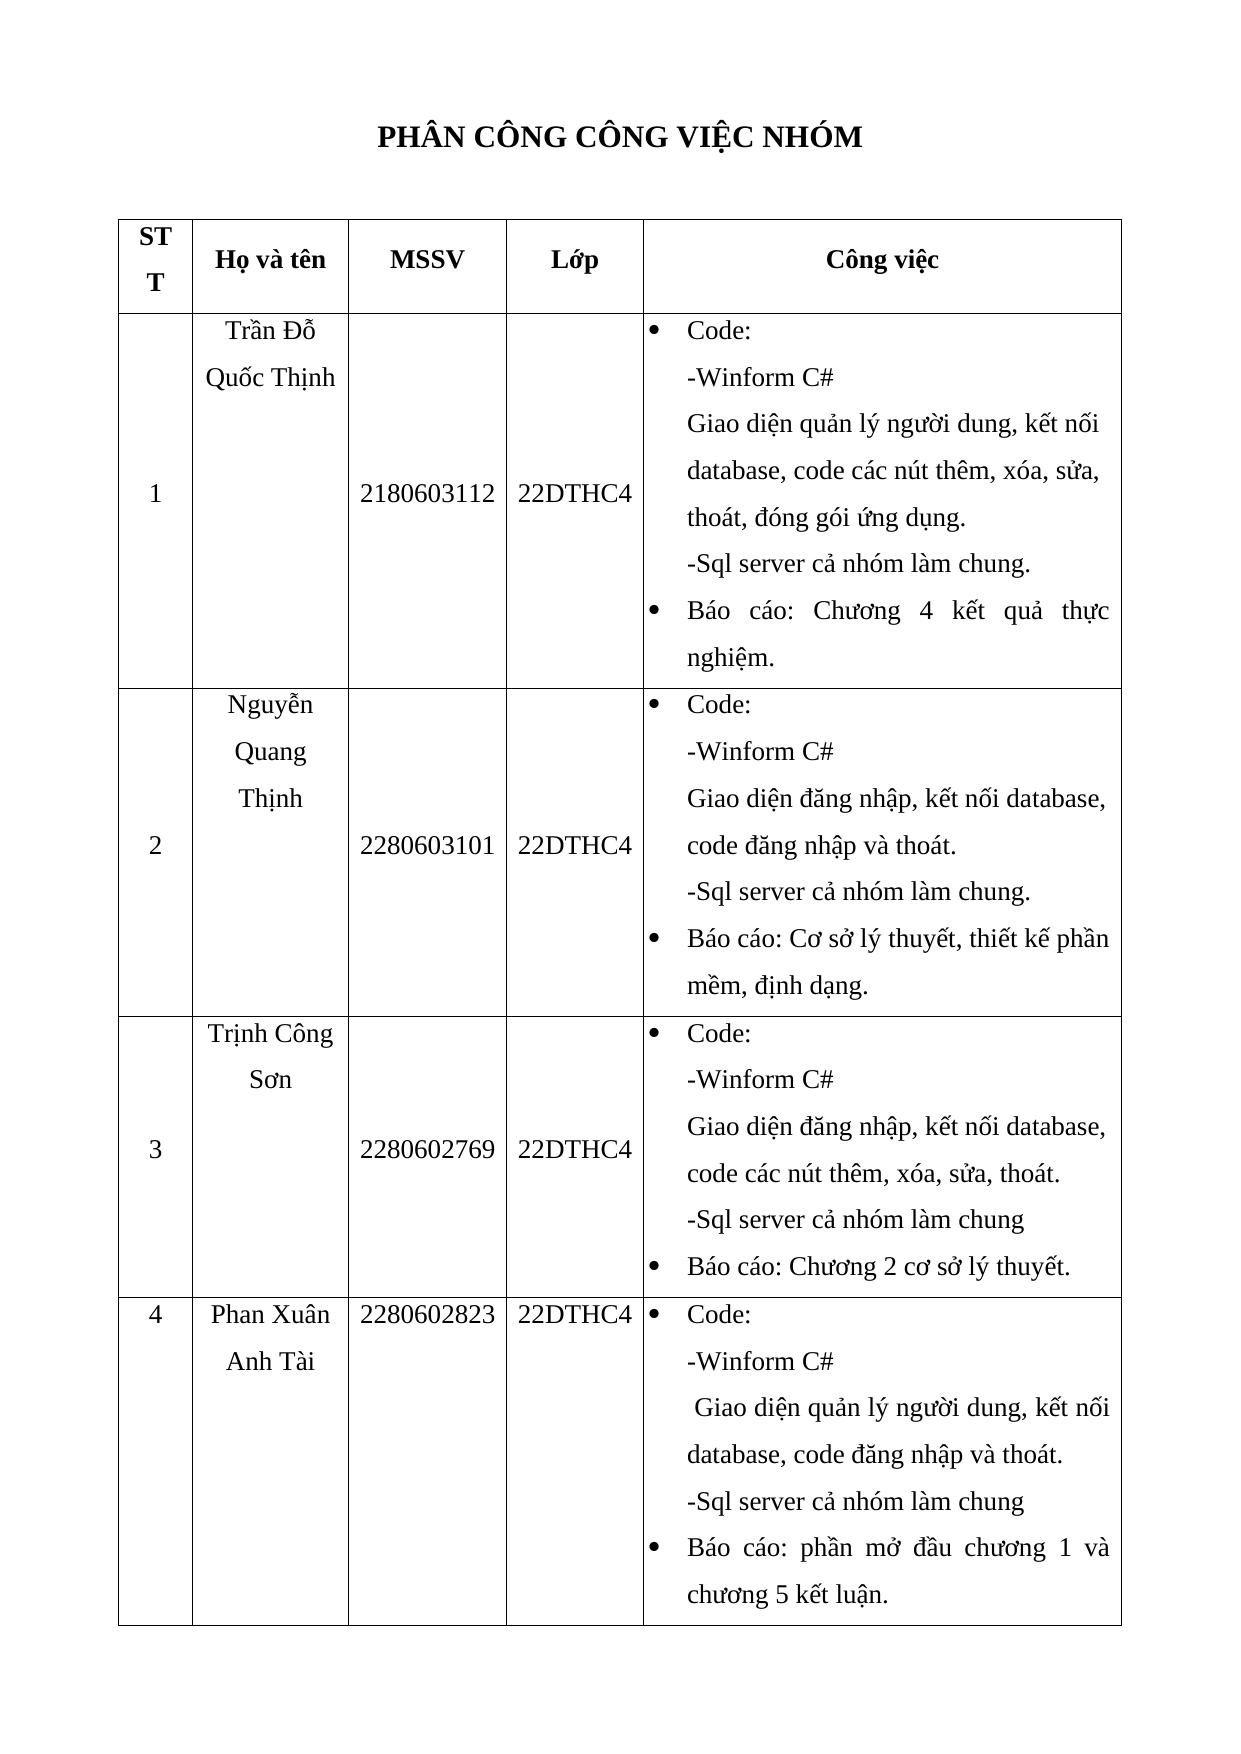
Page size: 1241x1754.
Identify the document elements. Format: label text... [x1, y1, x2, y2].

table_cell 3 [119, 1017, 192, 1297]
table_cell Nguyễn Quang Thịnh [193, 689, 348, 1016]
table_cell Code: -Winform C# Giao diện quản lý người dung, kết nối database, code các nút thêm, xóa, sửa, thoát, đóng gói ứng dụng. -Sql server cả nhóm làm chung. Báo cáo: Chương 4 kết quả thực nghiệm. [644, 314, 1121, 688]
table_cell 2280602823 [349, 1298, 506, 1625]
table_cell 22DTHC4 [507, 314, 643, 688]
table_cell Code: -Winform C# Giao diện đăng nhập, kết nối database, code đăng nhập và thoát. -Sql server cả nhóm làm chung. Báo cáo: Cơ sở lý thuyết, thiết kế phần mềm, định dạng. [644, 689, 1121, 1016]
table_cell 2180603112 [349, 314, 506, 688]
table_cell Trịnh Công Sơn [193, 1017, 348, 1297]
table_cell 22DTHC4 [507, 1017, 643, 1297]
table_cell 22DTHC4 [507, 1298, 643, 1625]
table_cell Code: -Winform C# Giao diện đăng nhập, kết nối database, code các nút thêm, xóa, sửa, thoát. -Sql server cả nhóm làm chung Báo cáo: Chương 2 cơ sở lý thuyết. [644, 1017, 1121, 1297]
table_header MSSV [349, 220, 506, 313]
table_cell 22DTHC4 [507, 689, 643, 1016]
table_header Họ và tên [193, 220, 348, 313]
text PHÂN CÔNG CÔNG VIỆC NHÓM [118, 118, 1122, 154]
table_header STT [119, 220, 192, 313]
table_cell 2280602769 [349, 1017, 506, 1297]
table_header Công việc [644, 220, 1121, 313]
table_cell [644, 1298, 1121, 1625]
table_cell Phan Xuân Anh Tài [193, 1298, 348, 1625]
table_cell Trần Đỗ Quốc Thịnh [193, 314, 348, 688]
table_cell 4 [119, 1298, 192, 1625]
table_cell 1 [119, 314, 192, 688]
table_header Lớp [507, 220, 643, 313]
table_cell 2 [119, 689, 192, 1016]
table_cell 2280603101 [349, 689, 506, 1016]
